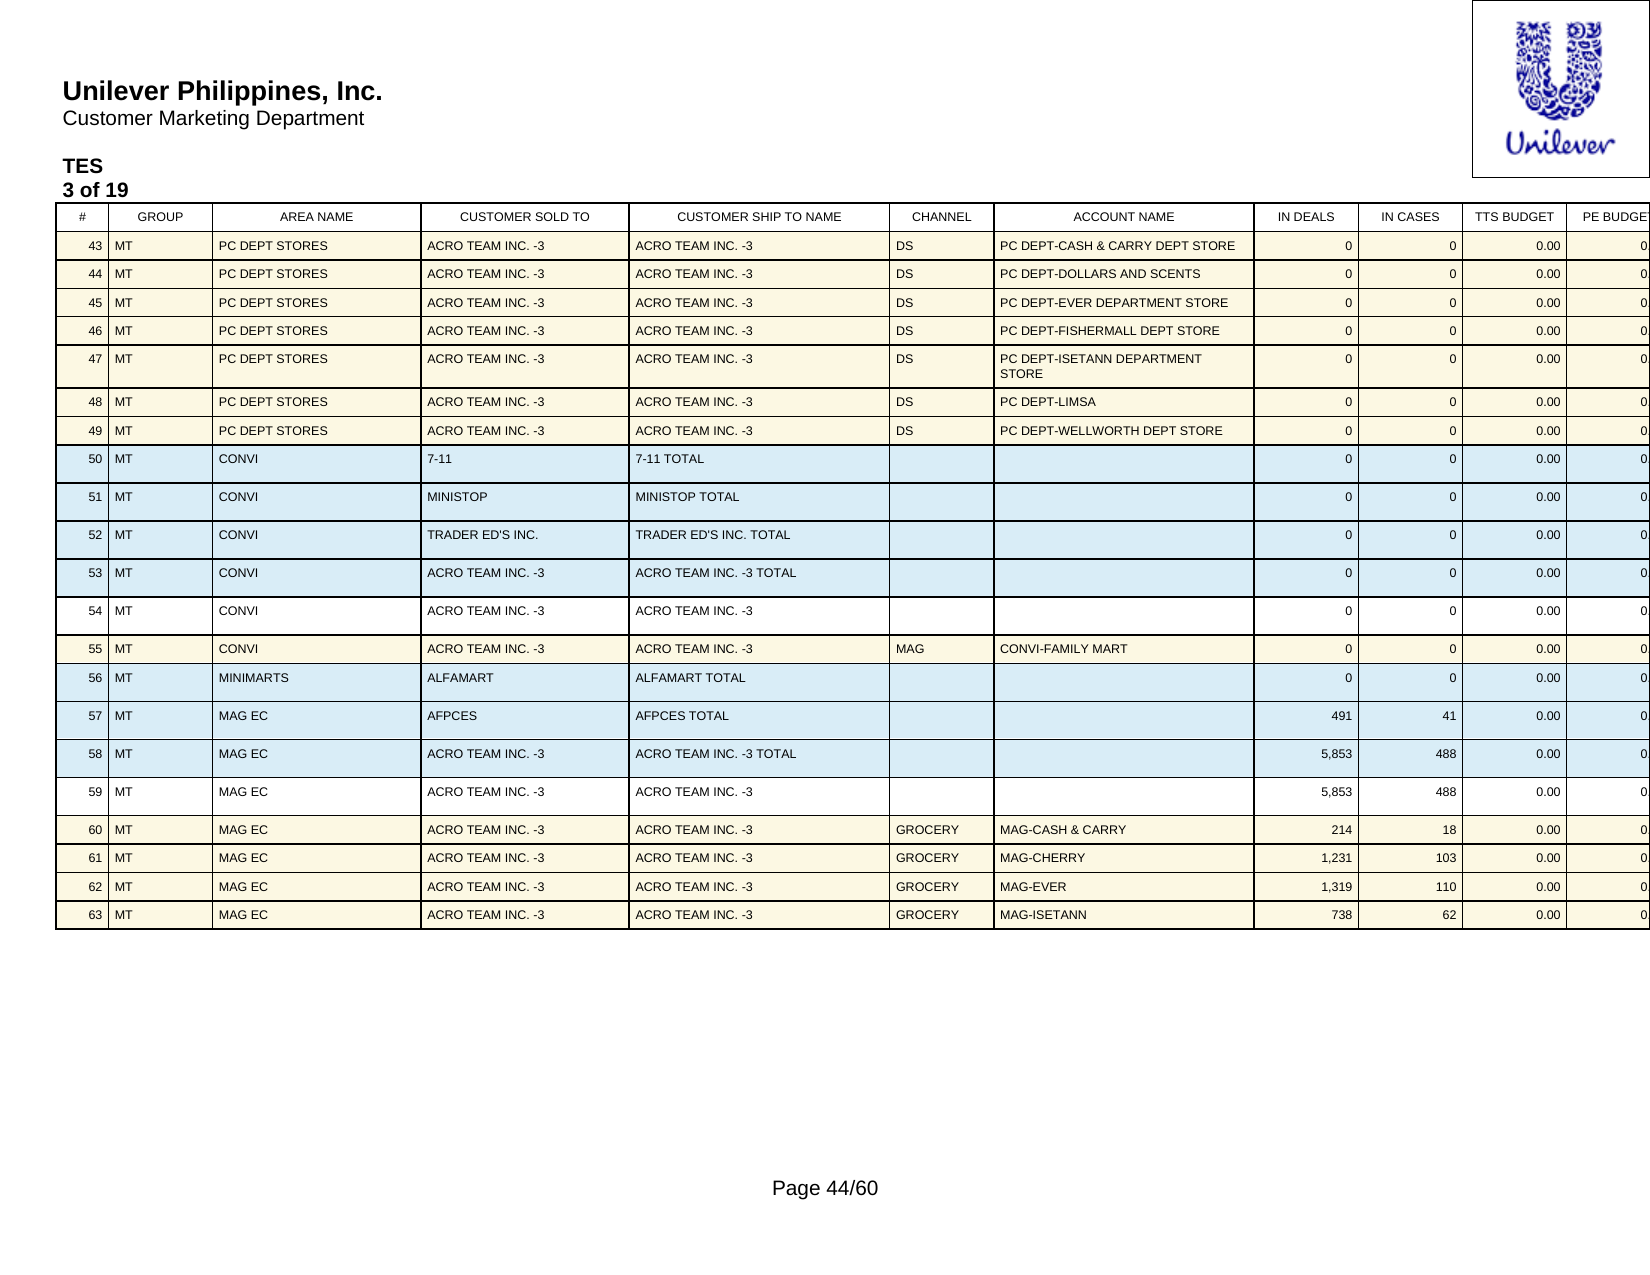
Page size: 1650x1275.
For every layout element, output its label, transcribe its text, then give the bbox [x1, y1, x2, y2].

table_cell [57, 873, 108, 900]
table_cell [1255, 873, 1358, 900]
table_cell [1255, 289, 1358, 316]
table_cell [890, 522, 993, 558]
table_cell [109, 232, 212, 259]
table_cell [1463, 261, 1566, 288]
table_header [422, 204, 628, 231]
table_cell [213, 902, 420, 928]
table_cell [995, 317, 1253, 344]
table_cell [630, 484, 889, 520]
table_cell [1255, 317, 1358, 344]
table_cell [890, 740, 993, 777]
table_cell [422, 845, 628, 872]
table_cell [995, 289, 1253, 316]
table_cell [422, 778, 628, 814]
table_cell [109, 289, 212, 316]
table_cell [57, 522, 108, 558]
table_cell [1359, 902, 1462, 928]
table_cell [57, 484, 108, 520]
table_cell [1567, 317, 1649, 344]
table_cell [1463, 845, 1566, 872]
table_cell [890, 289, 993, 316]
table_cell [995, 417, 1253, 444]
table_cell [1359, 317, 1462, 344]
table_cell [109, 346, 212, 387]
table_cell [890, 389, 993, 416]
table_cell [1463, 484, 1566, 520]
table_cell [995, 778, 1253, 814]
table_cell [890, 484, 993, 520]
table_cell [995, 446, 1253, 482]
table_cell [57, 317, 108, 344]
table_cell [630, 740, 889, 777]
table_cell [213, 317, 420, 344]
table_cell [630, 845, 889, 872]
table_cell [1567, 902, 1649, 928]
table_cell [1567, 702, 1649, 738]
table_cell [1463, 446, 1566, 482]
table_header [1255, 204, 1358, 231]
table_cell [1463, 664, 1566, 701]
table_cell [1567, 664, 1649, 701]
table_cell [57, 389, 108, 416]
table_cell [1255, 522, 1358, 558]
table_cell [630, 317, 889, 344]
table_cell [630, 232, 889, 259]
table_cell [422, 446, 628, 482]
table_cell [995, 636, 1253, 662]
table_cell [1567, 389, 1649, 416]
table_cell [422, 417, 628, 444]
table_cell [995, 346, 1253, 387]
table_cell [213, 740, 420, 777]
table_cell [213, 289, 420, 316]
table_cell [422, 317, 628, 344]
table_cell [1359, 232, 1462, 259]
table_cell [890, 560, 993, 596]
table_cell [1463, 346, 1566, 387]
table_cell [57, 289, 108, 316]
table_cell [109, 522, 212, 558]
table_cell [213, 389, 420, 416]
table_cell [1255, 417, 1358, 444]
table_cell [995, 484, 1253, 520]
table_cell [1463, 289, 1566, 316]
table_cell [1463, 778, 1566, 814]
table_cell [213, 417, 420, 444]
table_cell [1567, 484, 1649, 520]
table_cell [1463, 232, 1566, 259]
text TES [62, 154, 1587, 178]
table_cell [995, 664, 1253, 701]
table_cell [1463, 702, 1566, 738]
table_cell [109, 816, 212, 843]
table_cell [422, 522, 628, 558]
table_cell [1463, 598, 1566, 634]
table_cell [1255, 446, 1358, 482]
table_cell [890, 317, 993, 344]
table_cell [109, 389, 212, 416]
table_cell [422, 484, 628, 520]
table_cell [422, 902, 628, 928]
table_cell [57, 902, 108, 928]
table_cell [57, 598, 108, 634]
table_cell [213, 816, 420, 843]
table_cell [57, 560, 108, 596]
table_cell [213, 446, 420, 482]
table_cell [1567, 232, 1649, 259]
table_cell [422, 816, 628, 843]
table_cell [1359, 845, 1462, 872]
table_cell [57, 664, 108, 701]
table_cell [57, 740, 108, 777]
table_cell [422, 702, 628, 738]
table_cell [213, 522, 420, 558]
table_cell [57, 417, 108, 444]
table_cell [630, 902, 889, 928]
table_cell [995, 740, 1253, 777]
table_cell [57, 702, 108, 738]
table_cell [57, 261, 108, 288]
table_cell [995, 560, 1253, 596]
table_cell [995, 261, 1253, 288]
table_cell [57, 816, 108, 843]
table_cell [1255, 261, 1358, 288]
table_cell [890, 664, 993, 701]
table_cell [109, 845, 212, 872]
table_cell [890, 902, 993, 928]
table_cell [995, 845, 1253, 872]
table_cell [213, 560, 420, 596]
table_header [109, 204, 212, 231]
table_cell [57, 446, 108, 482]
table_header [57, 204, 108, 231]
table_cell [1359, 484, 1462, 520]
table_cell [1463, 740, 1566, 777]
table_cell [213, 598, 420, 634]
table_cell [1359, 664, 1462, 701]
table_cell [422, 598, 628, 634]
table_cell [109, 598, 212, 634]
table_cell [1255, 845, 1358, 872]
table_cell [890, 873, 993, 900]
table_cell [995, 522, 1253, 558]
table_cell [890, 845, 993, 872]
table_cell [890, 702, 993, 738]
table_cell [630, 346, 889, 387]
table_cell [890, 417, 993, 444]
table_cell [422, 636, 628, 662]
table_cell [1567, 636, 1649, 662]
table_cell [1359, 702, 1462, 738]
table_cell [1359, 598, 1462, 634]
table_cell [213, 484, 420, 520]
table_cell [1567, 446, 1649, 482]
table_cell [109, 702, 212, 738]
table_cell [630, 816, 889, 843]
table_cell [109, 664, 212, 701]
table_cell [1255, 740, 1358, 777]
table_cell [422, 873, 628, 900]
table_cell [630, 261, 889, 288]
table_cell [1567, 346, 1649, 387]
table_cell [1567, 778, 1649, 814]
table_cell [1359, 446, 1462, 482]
picture [1473, 1, 1649, 177]
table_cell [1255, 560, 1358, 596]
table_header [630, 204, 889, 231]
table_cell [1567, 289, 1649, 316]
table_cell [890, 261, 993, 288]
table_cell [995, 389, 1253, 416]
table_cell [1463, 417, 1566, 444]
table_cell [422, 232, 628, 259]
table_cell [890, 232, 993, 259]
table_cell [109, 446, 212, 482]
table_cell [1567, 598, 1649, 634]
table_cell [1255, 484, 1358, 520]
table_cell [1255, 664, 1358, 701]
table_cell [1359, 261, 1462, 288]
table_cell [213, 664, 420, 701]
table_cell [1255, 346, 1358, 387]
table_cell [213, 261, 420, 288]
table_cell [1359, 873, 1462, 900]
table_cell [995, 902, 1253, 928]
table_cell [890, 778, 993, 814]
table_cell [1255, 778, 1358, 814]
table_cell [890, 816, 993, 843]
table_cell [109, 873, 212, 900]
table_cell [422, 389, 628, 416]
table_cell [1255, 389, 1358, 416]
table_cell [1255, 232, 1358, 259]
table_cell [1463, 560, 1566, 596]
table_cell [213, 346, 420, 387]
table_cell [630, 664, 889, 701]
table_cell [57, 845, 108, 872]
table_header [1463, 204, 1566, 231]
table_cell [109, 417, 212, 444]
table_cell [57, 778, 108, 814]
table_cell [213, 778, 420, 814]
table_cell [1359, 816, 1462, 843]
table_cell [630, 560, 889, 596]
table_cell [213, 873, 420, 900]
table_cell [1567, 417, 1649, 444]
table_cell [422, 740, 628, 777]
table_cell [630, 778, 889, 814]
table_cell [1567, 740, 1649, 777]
text 3 of 19 [62, 178, 1587, 202]
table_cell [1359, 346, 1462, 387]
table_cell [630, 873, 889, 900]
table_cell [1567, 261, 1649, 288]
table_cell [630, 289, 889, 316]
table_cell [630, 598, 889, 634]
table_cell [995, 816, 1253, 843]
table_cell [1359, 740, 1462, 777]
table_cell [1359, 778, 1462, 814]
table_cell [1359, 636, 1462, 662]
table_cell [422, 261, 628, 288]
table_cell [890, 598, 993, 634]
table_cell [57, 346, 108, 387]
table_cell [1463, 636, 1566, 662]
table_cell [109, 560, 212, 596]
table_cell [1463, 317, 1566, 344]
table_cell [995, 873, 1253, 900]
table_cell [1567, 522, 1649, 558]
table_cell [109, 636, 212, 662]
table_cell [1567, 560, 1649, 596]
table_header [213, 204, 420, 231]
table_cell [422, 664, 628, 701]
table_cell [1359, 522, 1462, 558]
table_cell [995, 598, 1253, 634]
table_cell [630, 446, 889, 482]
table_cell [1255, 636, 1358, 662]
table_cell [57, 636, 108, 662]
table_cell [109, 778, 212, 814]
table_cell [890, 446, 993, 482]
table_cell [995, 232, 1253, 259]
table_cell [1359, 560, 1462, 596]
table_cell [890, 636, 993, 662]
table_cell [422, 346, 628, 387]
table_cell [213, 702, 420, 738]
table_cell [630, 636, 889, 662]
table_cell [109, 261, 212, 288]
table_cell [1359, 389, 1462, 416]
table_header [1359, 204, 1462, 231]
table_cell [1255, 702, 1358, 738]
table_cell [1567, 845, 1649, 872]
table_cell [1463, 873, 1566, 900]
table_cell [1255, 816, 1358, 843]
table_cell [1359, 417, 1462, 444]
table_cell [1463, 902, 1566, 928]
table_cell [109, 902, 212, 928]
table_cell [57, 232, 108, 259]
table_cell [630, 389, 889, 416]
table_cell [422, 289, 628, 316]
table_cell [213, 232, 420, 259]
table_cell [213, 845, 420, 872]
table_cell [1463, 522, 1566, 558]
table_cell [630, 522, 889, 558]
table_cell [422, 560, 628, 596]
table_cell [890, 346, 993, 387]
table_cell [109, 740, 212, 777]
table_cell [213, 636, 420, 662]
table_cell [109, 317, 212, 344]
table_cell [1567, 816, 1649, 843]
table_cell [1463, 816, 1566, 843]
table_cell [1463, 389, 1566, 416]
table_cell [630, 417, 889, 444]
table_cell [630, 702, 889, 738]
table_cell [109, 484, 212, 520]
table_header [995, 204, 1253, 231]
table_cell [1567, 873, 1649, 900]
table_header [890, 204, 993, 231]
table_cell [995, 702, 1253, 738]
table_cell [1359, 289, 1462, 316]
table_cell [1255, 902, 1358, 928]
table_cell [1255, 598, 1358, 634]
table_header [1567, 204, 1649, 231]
